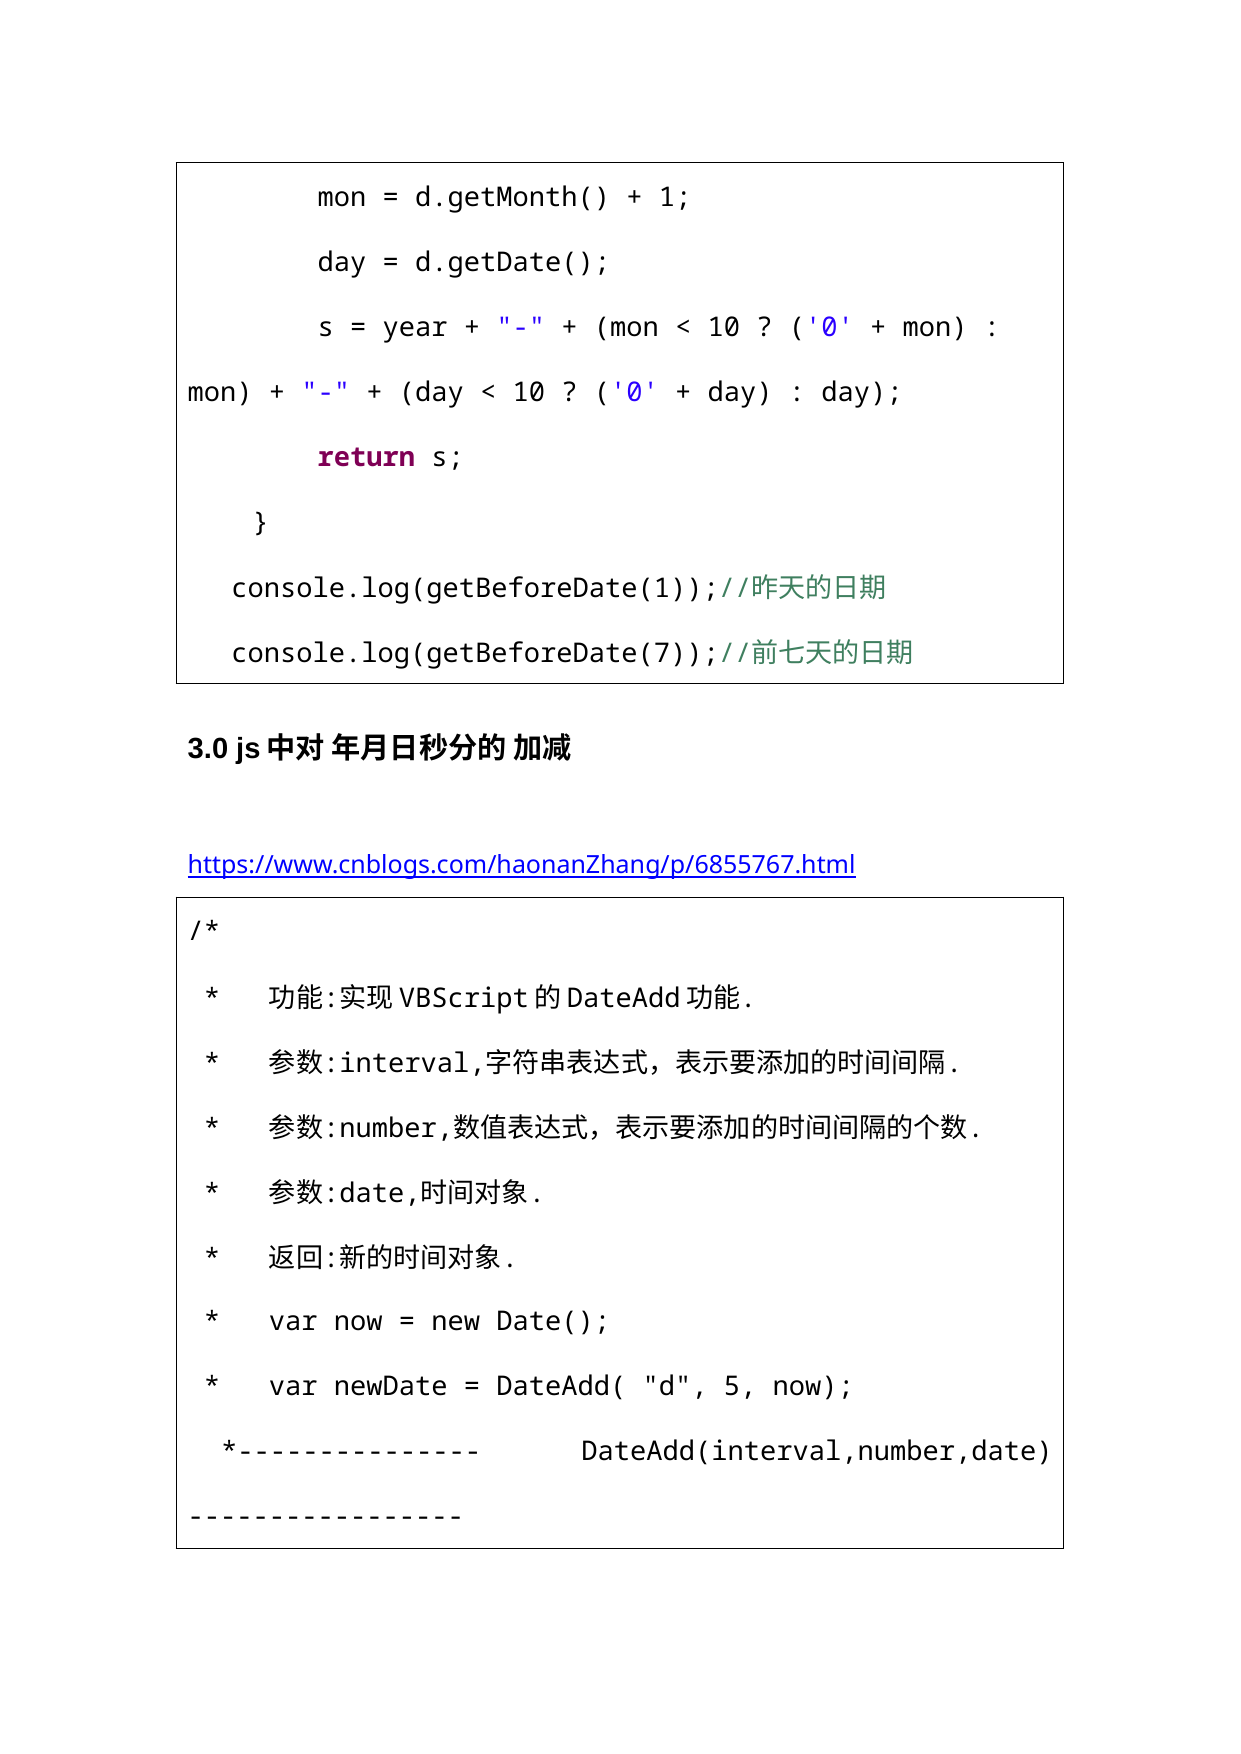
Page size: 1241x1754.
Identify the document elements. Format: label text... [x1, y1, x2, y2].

subtitle 3.0 js中对 年月日秒分的 加减 [187, 713, 1053, 778]
text https://www.cnblogs.com/haonanZhang/p/6855767.html [187, 832, 1053, 897]
